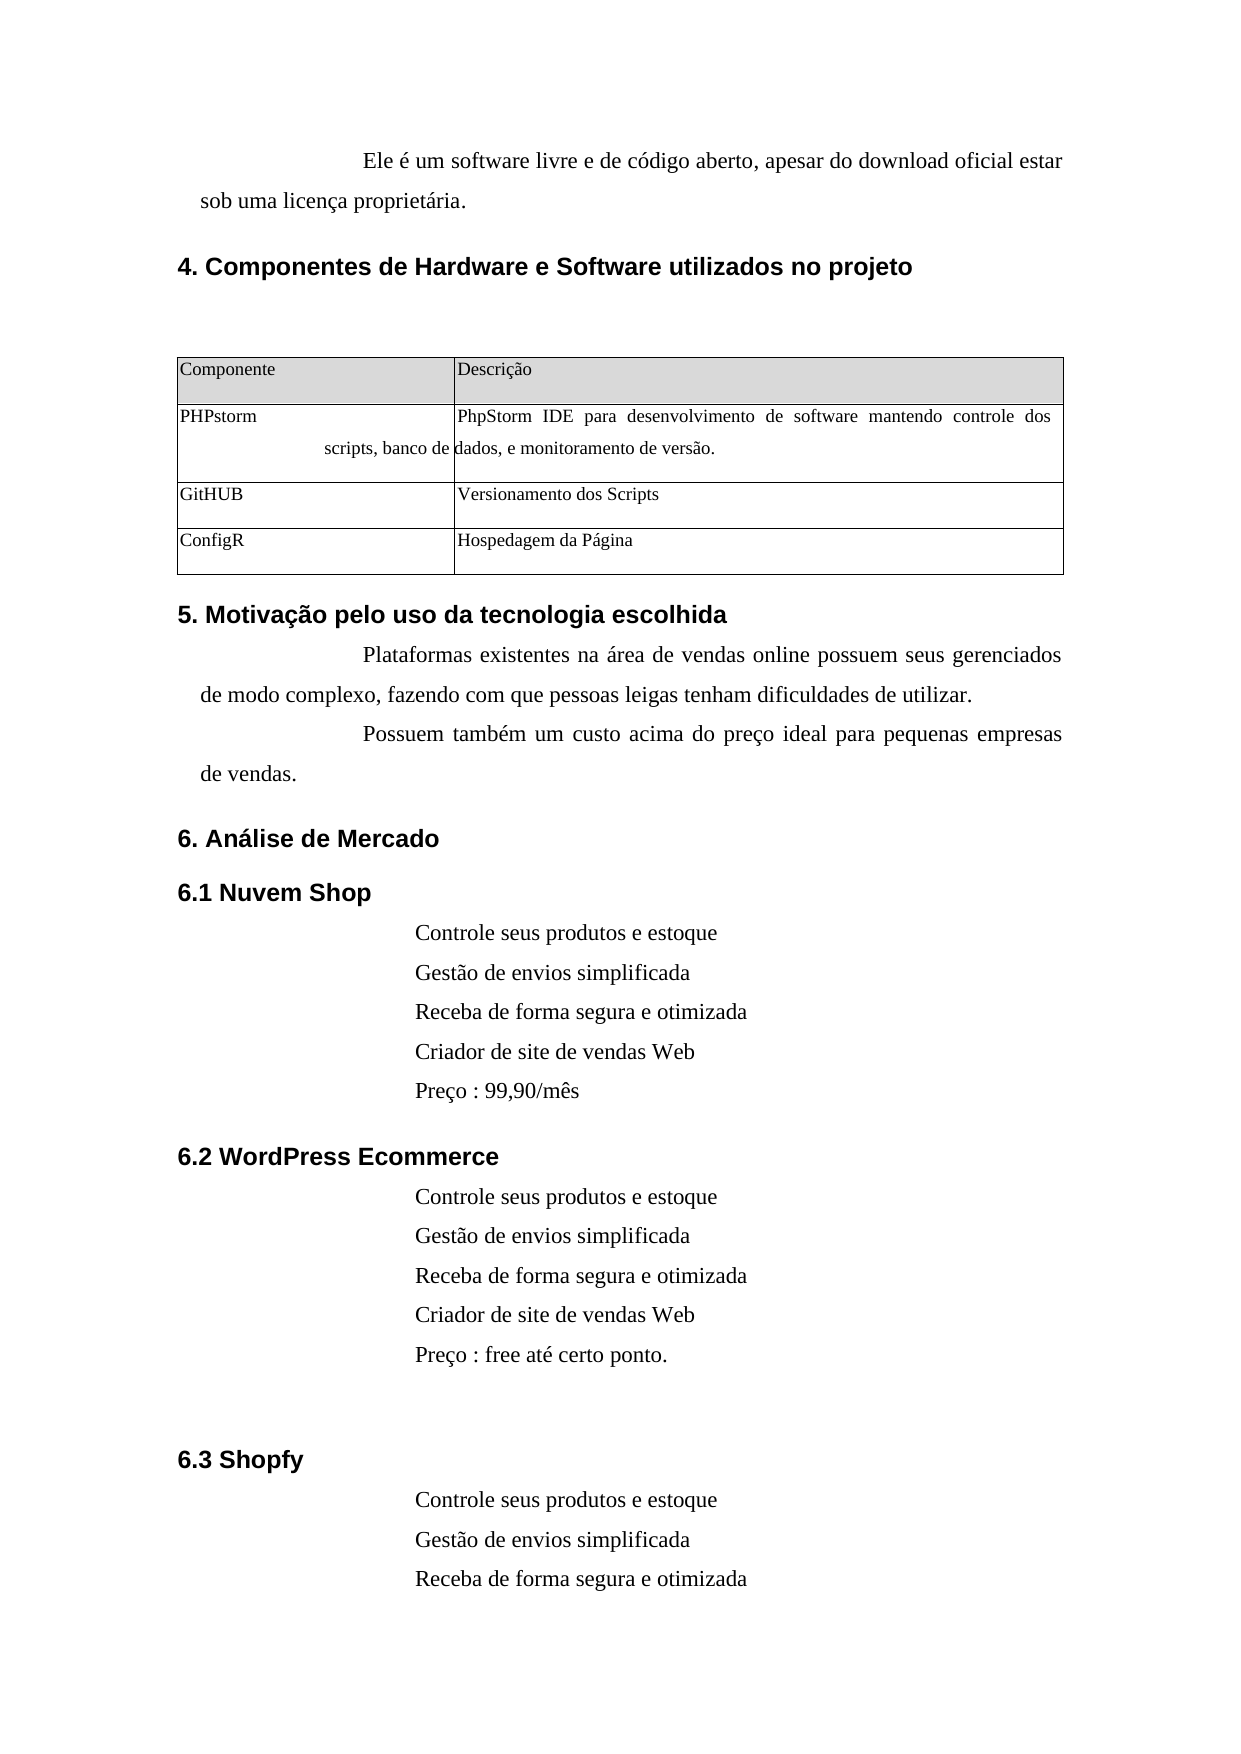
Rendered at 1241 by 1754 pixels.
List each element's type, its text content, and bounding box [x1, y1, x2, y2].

subtitle 5. Motivação pelo uso da tecnologia escolhida [177, 600, 1063, 629]
text Criador de site de vendas Web [415, 1301, 1063, 1328]
text Possuem também um custo acima do preço ideal para pequenas empresas de vendas. [200, 720, 1063, 786]
subtitle 6.1 Nuvem Shop [177, 878, 1063, 907]
text Gestão de envios simplificada [415, 959, 1063, 985]
text Gestão de envios simplificada [415, 1222, 1063, 1249]
text Criador de site de vendas Web [415, 1038, 1063, 1064]
text Controle seus produtos e estoque [415, 919, 1063, 946]
table_cell GitHUB [178, 483, 454, 528]
text Preço : 99,90/mês [415, 1077, 1063, 1104]
table_cell Versionamento dos Scripts [455, 483, 1063, 528]
table_header Componente [178, 358, 454, 403]
table_cell PHPstorm [178, 405, 454, 482]
subtitle 6. Análise de Mercado [177, 824, 1063, 853]
subtitle 6.3 Shopfy [177, 1445, 1063, 1474]
text Receba de forma segura e otimizada [415, 998, 1063, 1025]
table_cell PhpStorm IDE para desenvolvimento de software mantendo controle dos scripts, banco de dados, e monitoramento de versão. [455, 405, 1063, 482]
subtitle 6.2 WordPress Ecommerce [177, 1142, 1063, 1171]
text Controle seus produtos e estoque [415, 1486, 1063, 1512]
text Gestão de envios simplificada [415, 1526, 1063, 1552]
subtitle 4. Componentes de Hardware e Software utilizados no projeto [177, 252, 1063, 280]
text Plataformas existentes na área de vendas online possuem seus gerenciados de modo complexo, fazendo com que pessoas leigas tenham dificuldades de utilizar. [200, 641, 1063, 707]
table_cell ConfigR [178, 529, 454, 574]
text Controle seus produtos e estoque [415, 1183, 1063, 1209]
text Receba de forma segura e otimizada [415, 1565, 1063, 1591]
text Preço : free até certo ponto. [415, 1341, 1063, 1367]
table_header Descrição [455, 358, 1063, 403]
table_cell Hospedagem da Página [455, 529, 1063, 574]
text Ele é um software livre e de código aberto, apesar do download oficial estar sob uma licença proprietária. [200, 148, 1063, 213]
text Receba de forma segura e otimizada [415, 1262, 1063, 1288]
